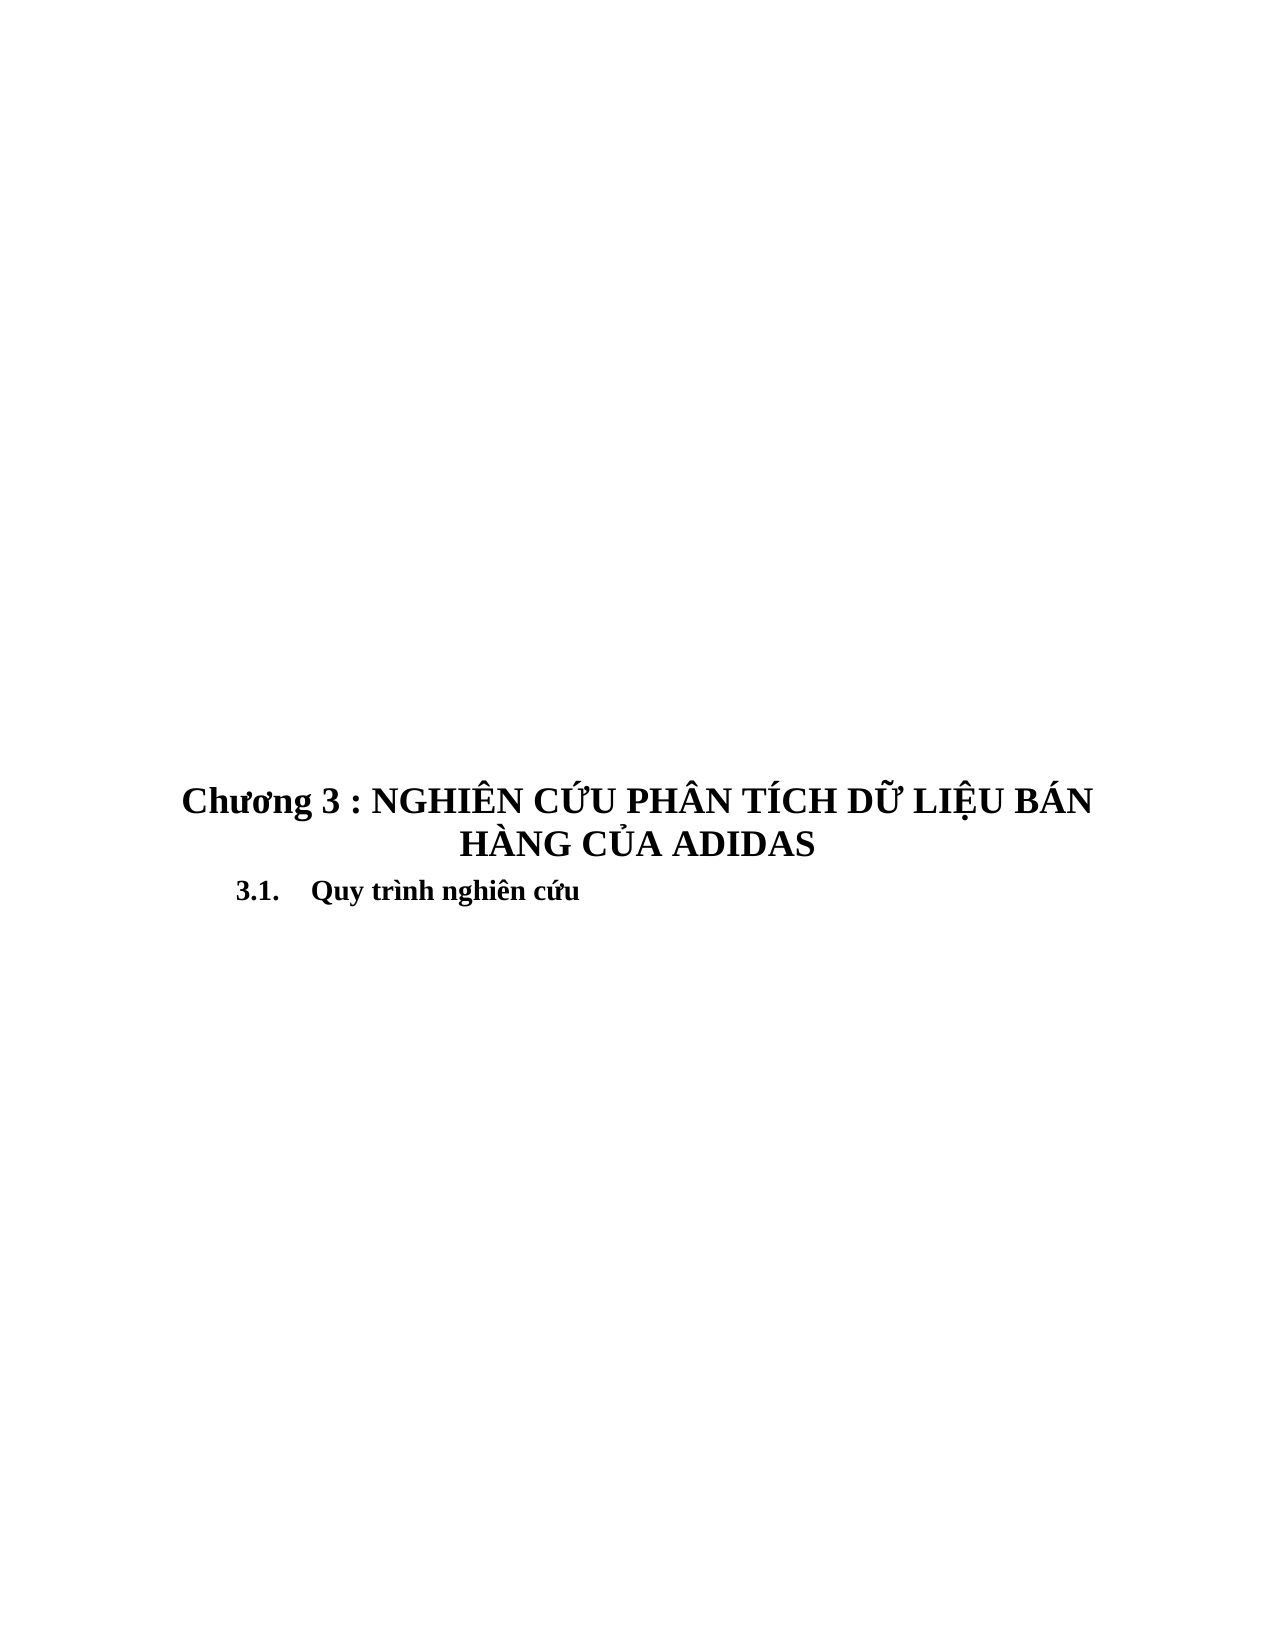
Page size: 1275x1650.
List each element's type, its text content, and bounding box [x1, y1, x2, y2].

subtitle Chương 3 : NGHIÊN CỨU PHÂN TÍCH DỮ LIỆU BÁN HÀNG CỦA ADIDAS [150, 778, 1125, 864]
list Quy trình nghiên cứu [236, 873, 1125, 906]
